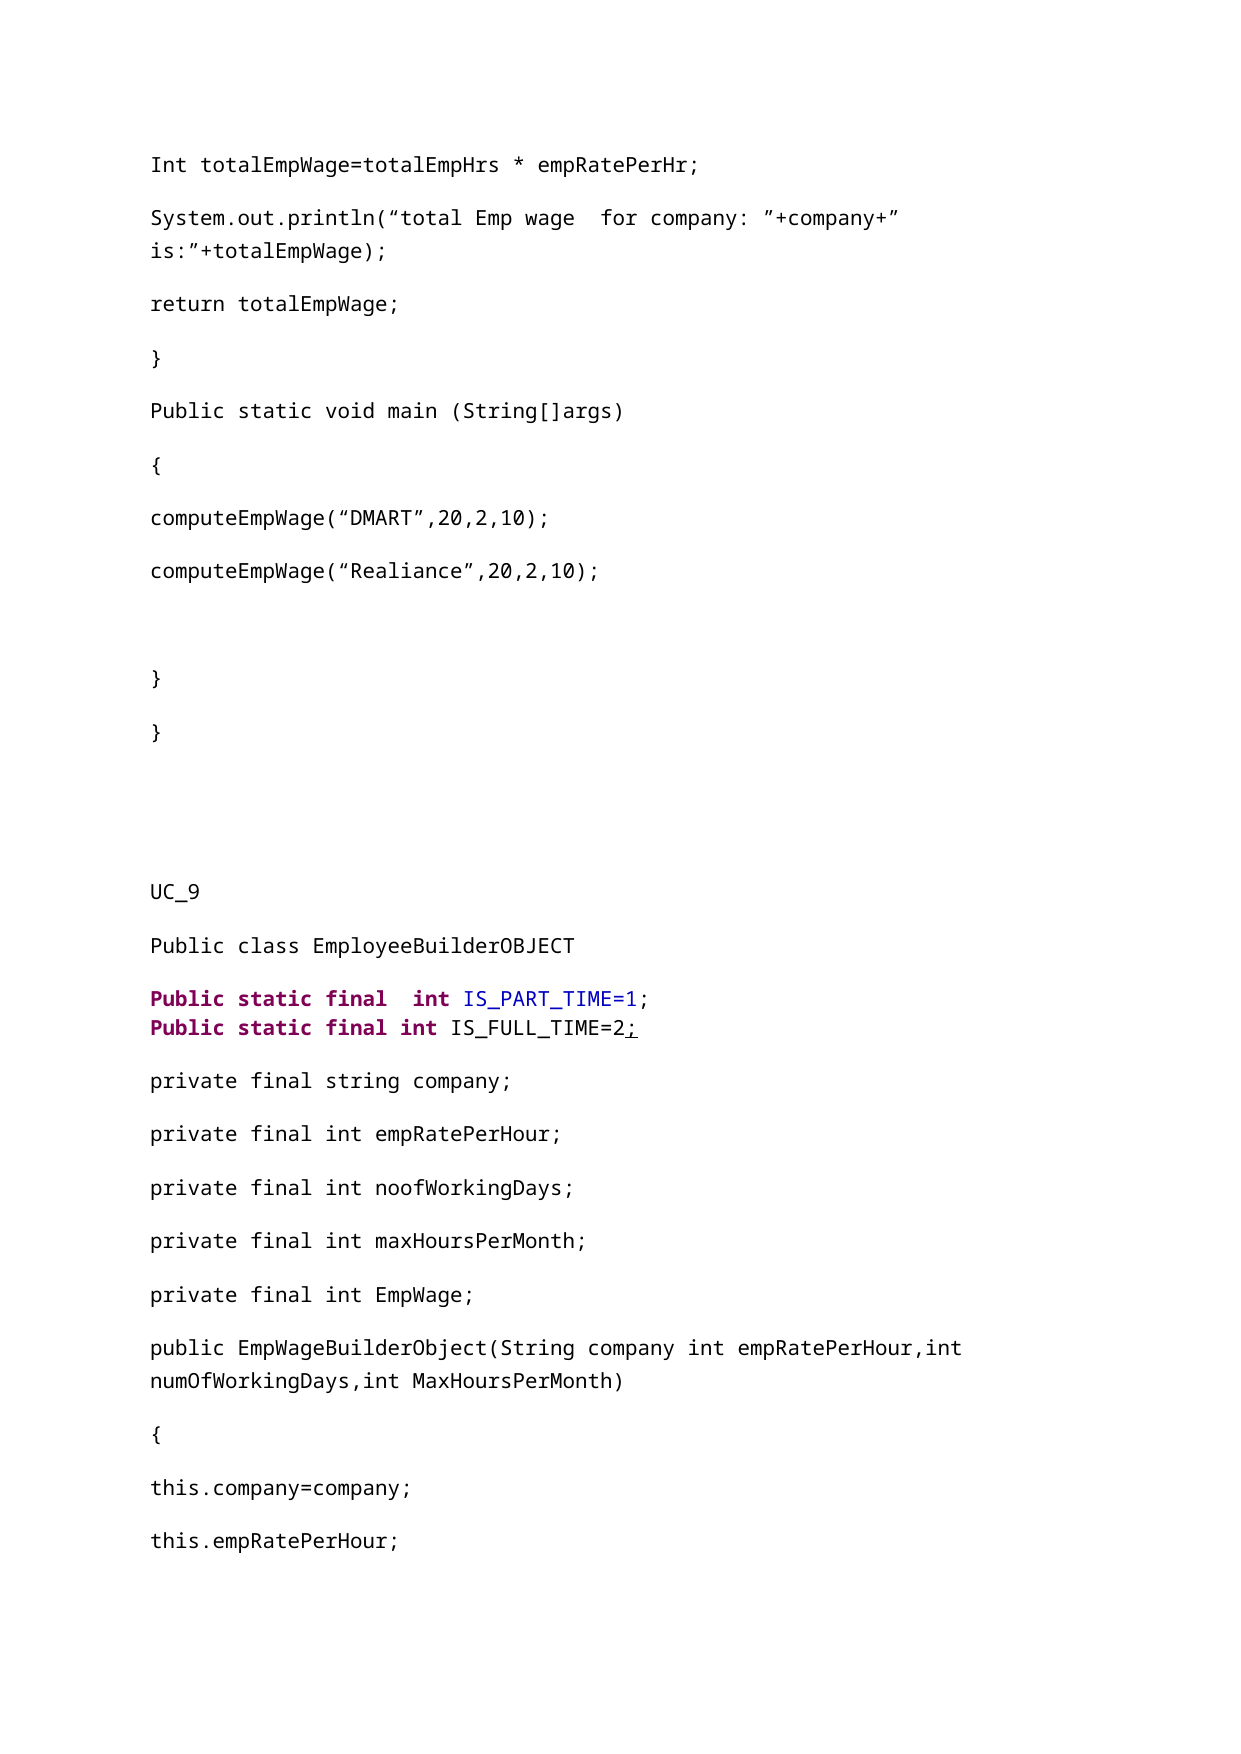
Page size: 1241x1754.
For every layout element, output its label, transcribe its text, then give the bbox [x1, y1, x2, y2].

text UC_9 [150, 877, 1090, 906]
text private final string company; [150, 1066, 1090, 1094]
text Public static final int IS_FULL_TIME=2; [150, 1013, 1090, 1041]
text System.out.println(“total Emp wage for company: ”+company+” is:”+totalEmpWage); [150, 203, 1090, 264]
text { [150, 450, 1090, 478]
text private final int EmpWage; [150, 1280, 1090, 1308]
text { [150, 1419, 1090, 1448]
text } [150, 663, 1090, 692]
text } [150, 343, 1090, 371]
text return totalEmpWage; [150, 289, 1090, 318]
text this.empRatePerHour; [150, 1526, 1090, 1554]
text private final int noofWorkingDays; [150, 1173, 1090, 1201]
text computeEmpWage(“DMART”,20,2,10); [150, 503, 1090, 532]
text Public static final int IS_PART_TIME=1; [150, 984, 1090, 1013]
text public EmpWageBuilderObject(String company int empRatePerHour,int numOfWorkingDays,int MaxHoursPerMonth) [150, 1333, 1090, 1394]
text Public static void main (String[]args) [150, 396, 1090, 425]
text Public class EmployeeBuilderOBJECT [150, 931, 1090, 959]
text } [150, 717, 1090, 745]
text this.company=company; [150, 1473, 1090, 1501]
text private final int empRatePerHour; [150, 1119, 1090, 1148]
text computeEmpWage(“Realiance”,20,2,10); [150, 557, 1090, 585]
text Int totalEmpWage=totalEmpHrs * empRatePerHr; [150, 150, 1090, 178]
text private final int maxHoursPerMonth; [150, 1226, 1090, 1255]
